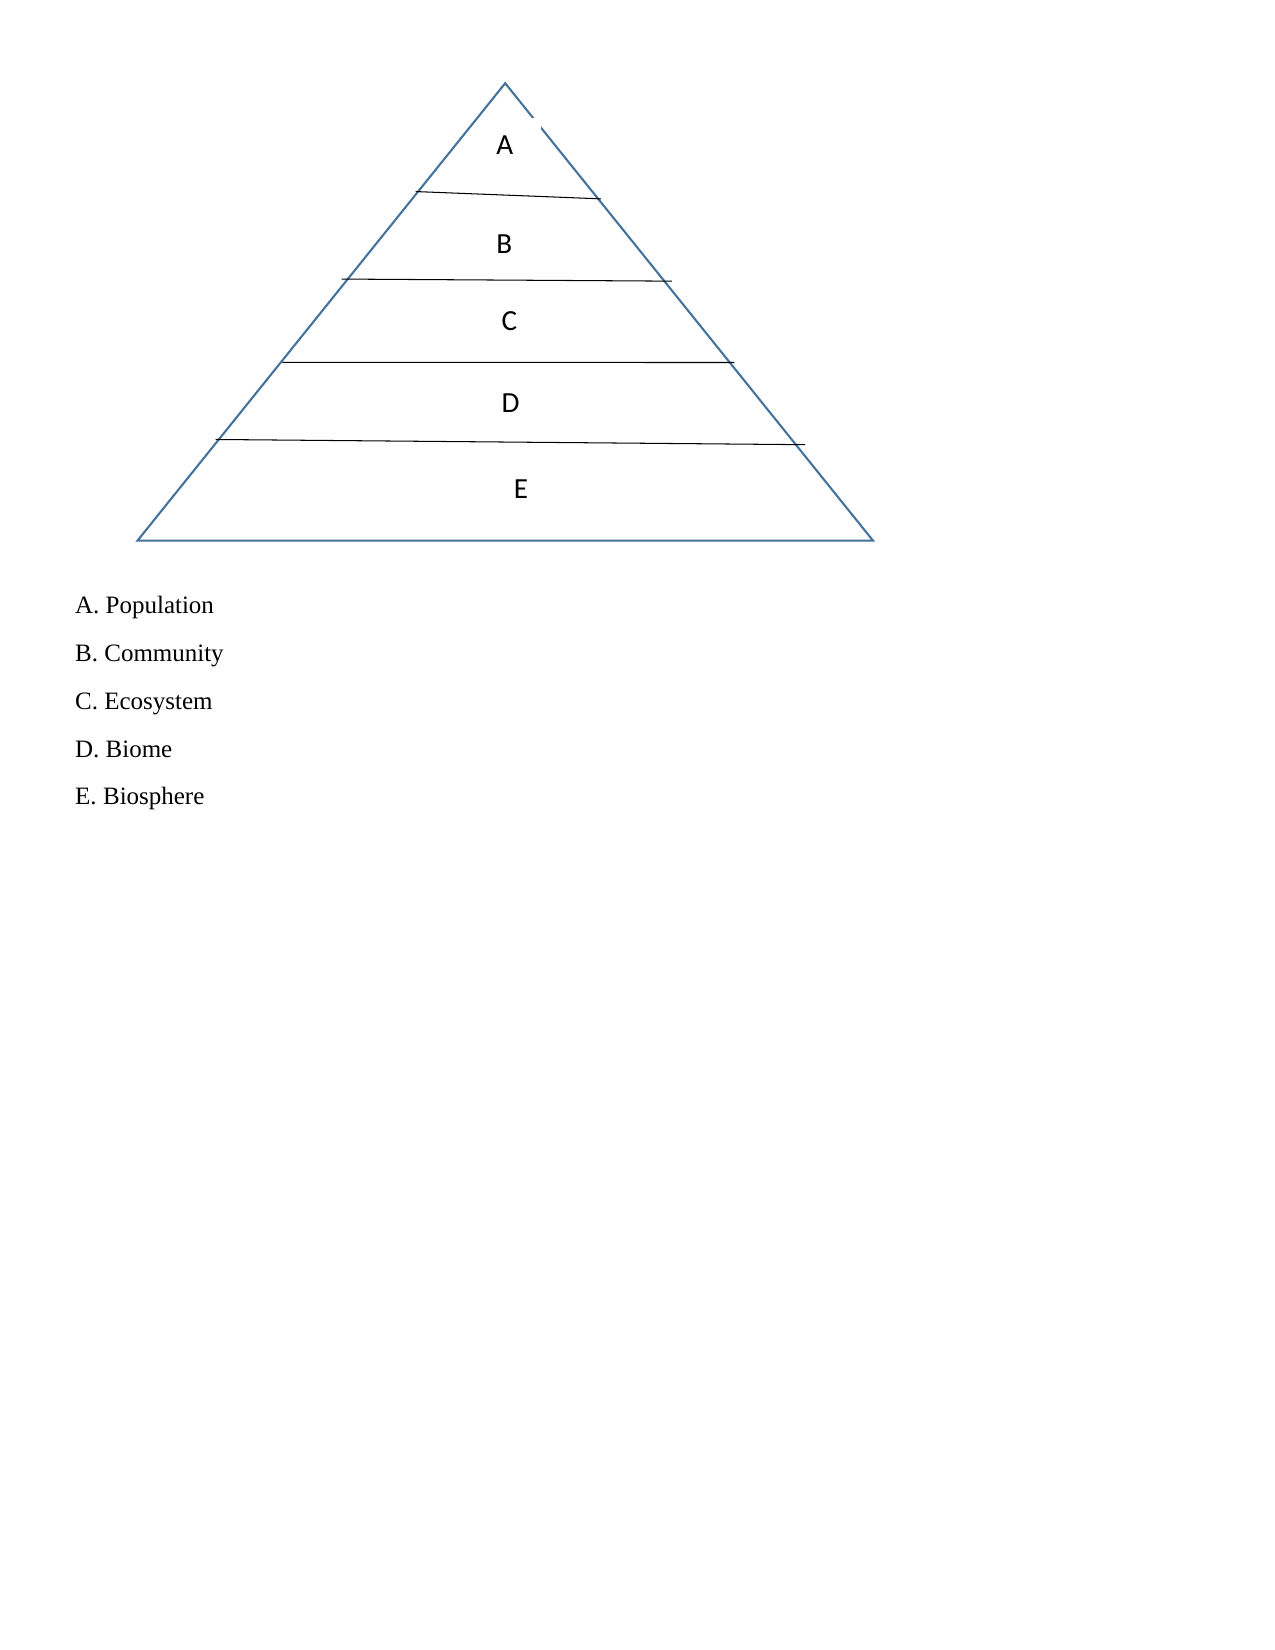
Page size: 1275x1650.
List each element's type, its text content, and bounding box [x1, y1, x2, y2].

text B. Community [75, 638, 1200, 667]
text C. Ecosystem [75, 686, 1200, 715]
text E. Biosphere [75, 781, 1200, 810]
text D. Biome [75, 734, 1200, 762]
text A. Population [75, 591, 1200, 619]
